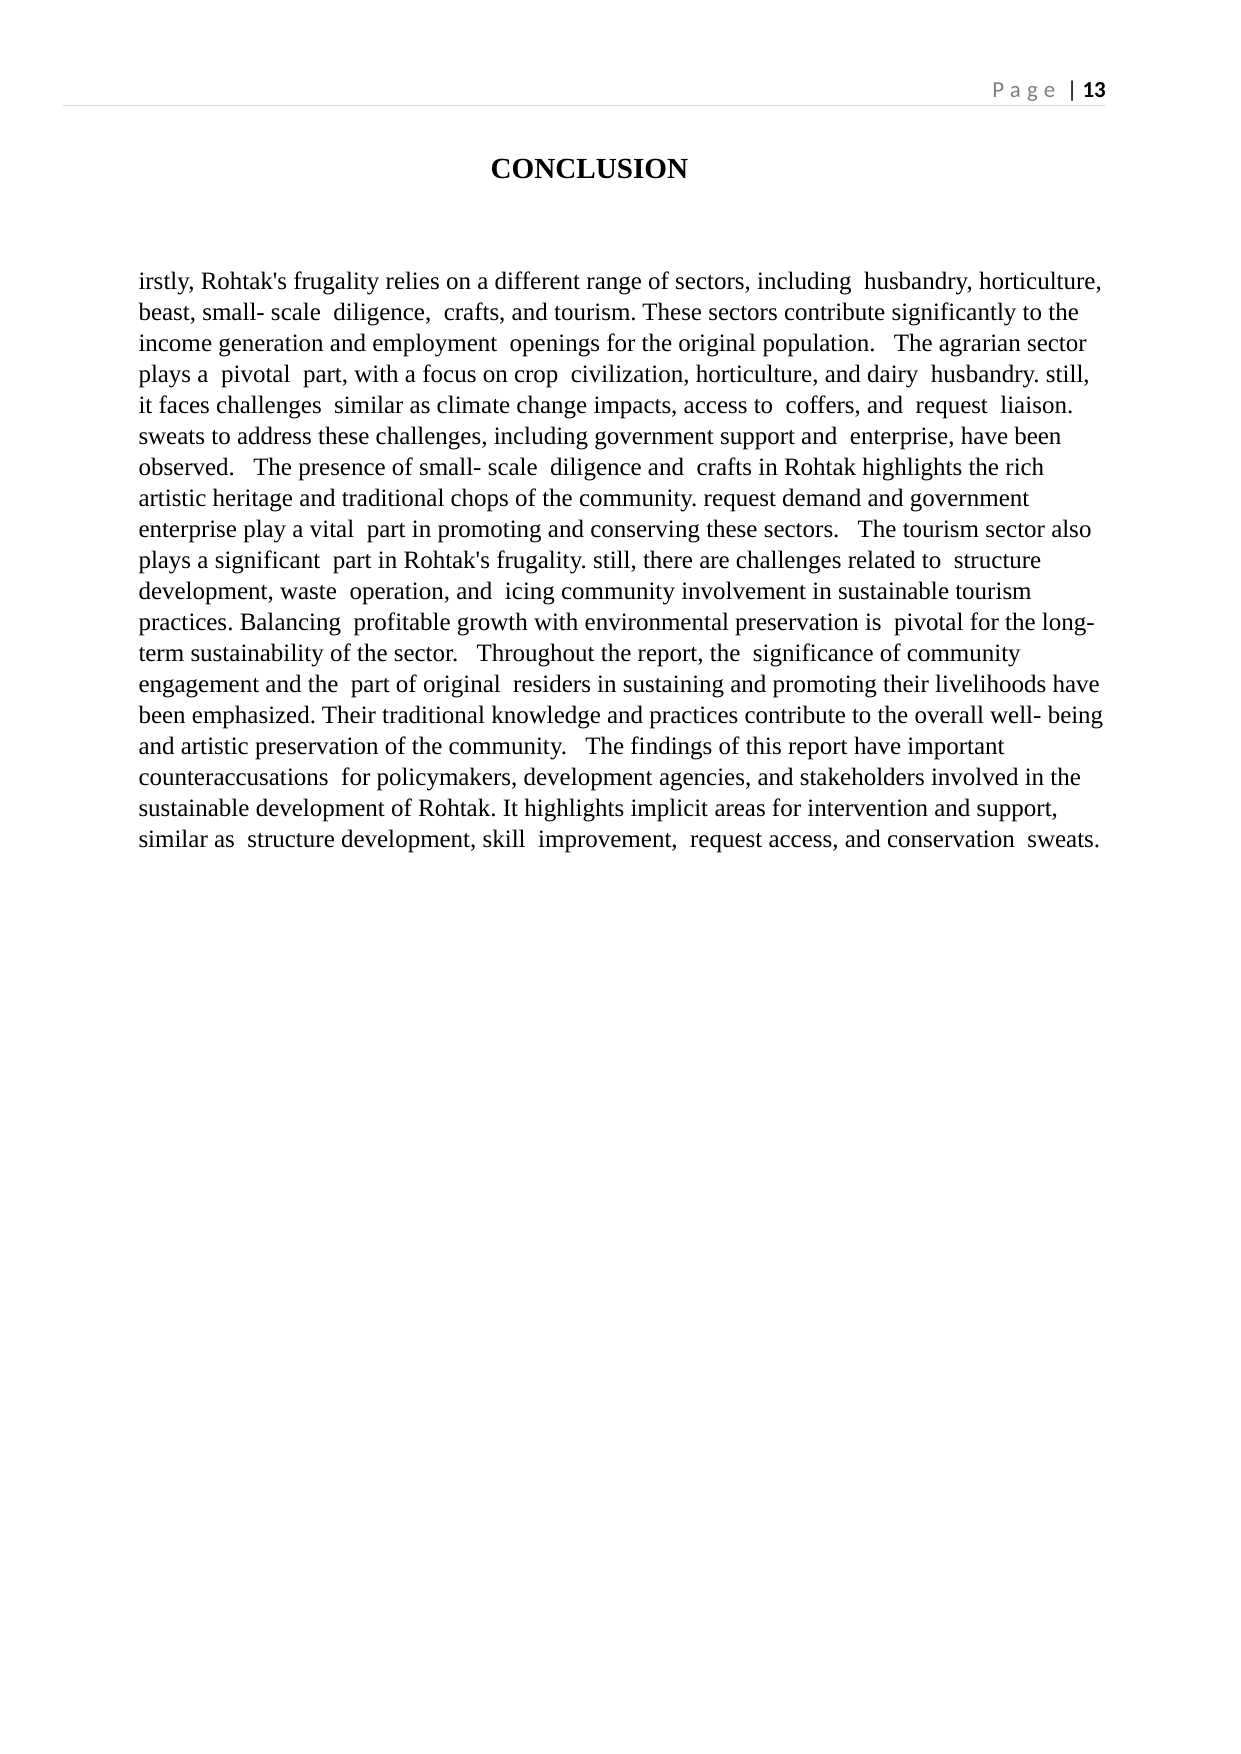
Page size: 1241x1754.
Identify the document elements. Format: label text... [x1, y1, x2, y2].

text irstly, Rohtak's frugality relies on a different range of sectors, including husbandry, horticulture, beast, small- scale diligence, crafts, and tourism. These sectors contribute significantly to the income generation and employment openings for the original population. The agrarian sector plays a pivotal part, with a focus on crop civilization, horticulture, and dairy husbandry. still, it faces challenges similar as climate change impacts, access to coffers, and request liaison. sweats to address these challenges, including government support and enterprise, have been observed. The presence of small- scale diligence and crafts in Rohtak highlights the rich artistic heritage and traditional chops of the community. request demand and government enterprise play a vital part in promoting and conserving these sectors. The tourism sector also plays a significant part in Rohtak's frugality. still, there are challenges related to structure development, waste operation, and icing community involvement in sustainable tourism practices. Balancing profitable growth with environmental preservation is pivotal for the long- term sustainability of the sector. Throughout the report, the significance of community engagement and the part of original residers in sustaining and promoting their livelihoods have been emphasized. Their traditional knowledge and practices contribute to the overall well- being and artistic preservation of the community. The findings of this report have important counteraccusations for policymakers, development agencies, and stakeholders involved in the sustainable development of Rohtak. It highlights implicit areas for intervention and support, similar as structure development, skill improvement, request access, and conservation sweats. [138, 266, 1105, 853]
subtitle CONCLUSION [73, 151, 1105, 184]
